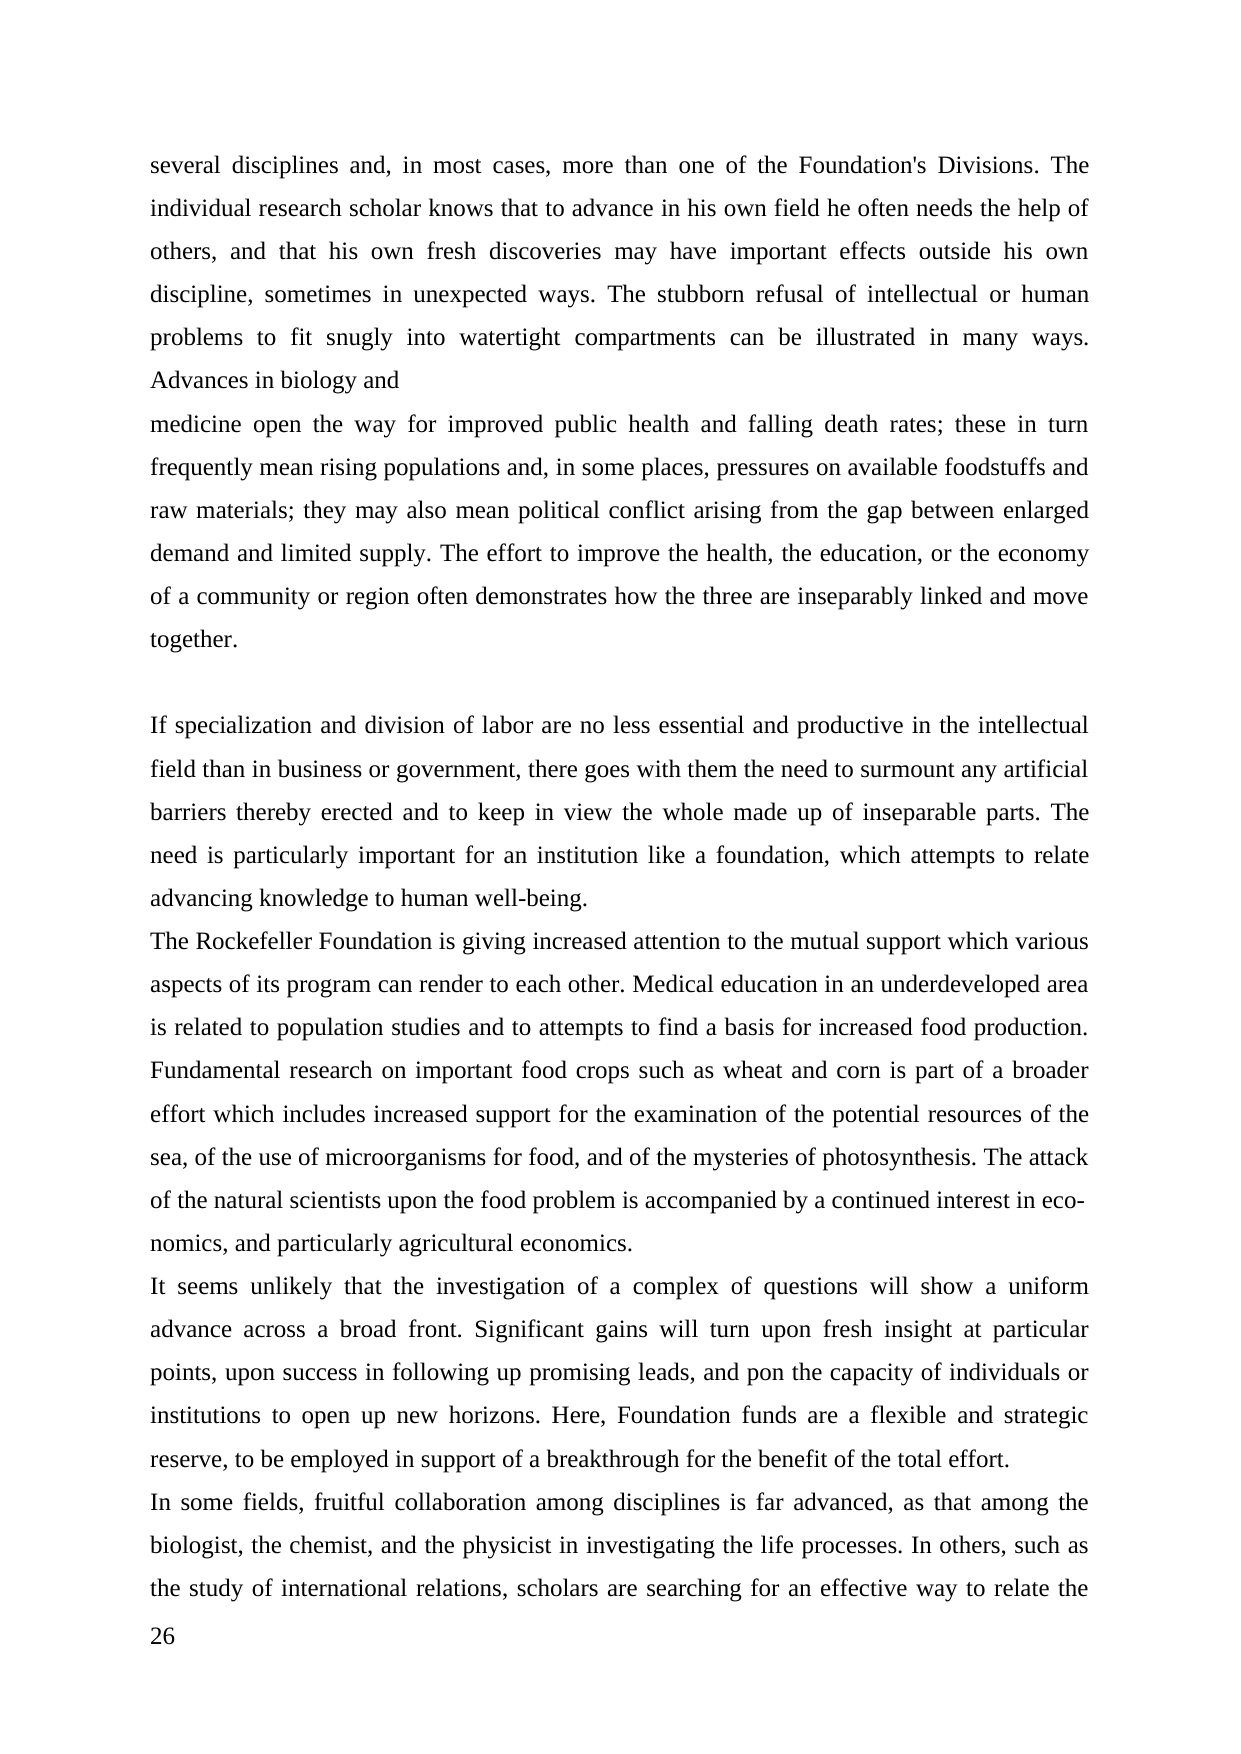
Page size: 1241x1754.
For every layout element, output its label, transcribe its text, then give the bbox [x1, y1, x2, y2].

text If specialization and division of labor are no less essential and productive in the intellectual field than in business or government, there goes with them the need to surmount any artificial barriers thereby erected and to keep in view the whole made up of inseparable parts. The need is particularly important for an institution like a foundation, which attempts to relate advancing knowledge to human well-being. [150, 711, 1090, 912]
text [150, 1487, 1090, 1602]
text The Rockefeller Foundation is giving increased attention to the mutual support which various aspects of its program can render to each other. Medical education in an underdeveloped area is related to population studies and to attempts to find a basis for increased food production. Fundamental research on important food crops such as wheat and corn is part of a broader effort which includes increased support for the examination of the potential resources of the sea, of the use of microorganisms for food, and of the mysteries of photosynthesis. The attack of the natural scientists upon the food problem is accompanied by a continued interest in eco- [150, 926, 1090, 1214]
text nomics, and particularly agricultural economics. [150, 1228, 1090, 1257]
text medicine open the way for improved public health and falling death rates; these in turn frequently mean rising populations and, in some places, pressures on available foodstuffs and raw materials; they may also mean political conflict arising from the gap between enlarged demand and limited supply. The effort to improve the health, the education, or the economy of a community or region often demonstrates how the three are inseparably linked and move together. [150, 409, 1090, 653]
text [150, 150, 1090, 394]
text It seems unlikely that the investigation of a complex of questions will show a uniform advance across a broad front. Significant gains will turn upon fresh insight at particular points, upon success in following up promising leads, and pon the capacity of individuals or institutions to open up new horizons. Here, Foundation funds are a flexible and strategic reserve, to be employed in support of a breakthrough for the benefit of the total effort. [150, 1271, 1090, 1472]
